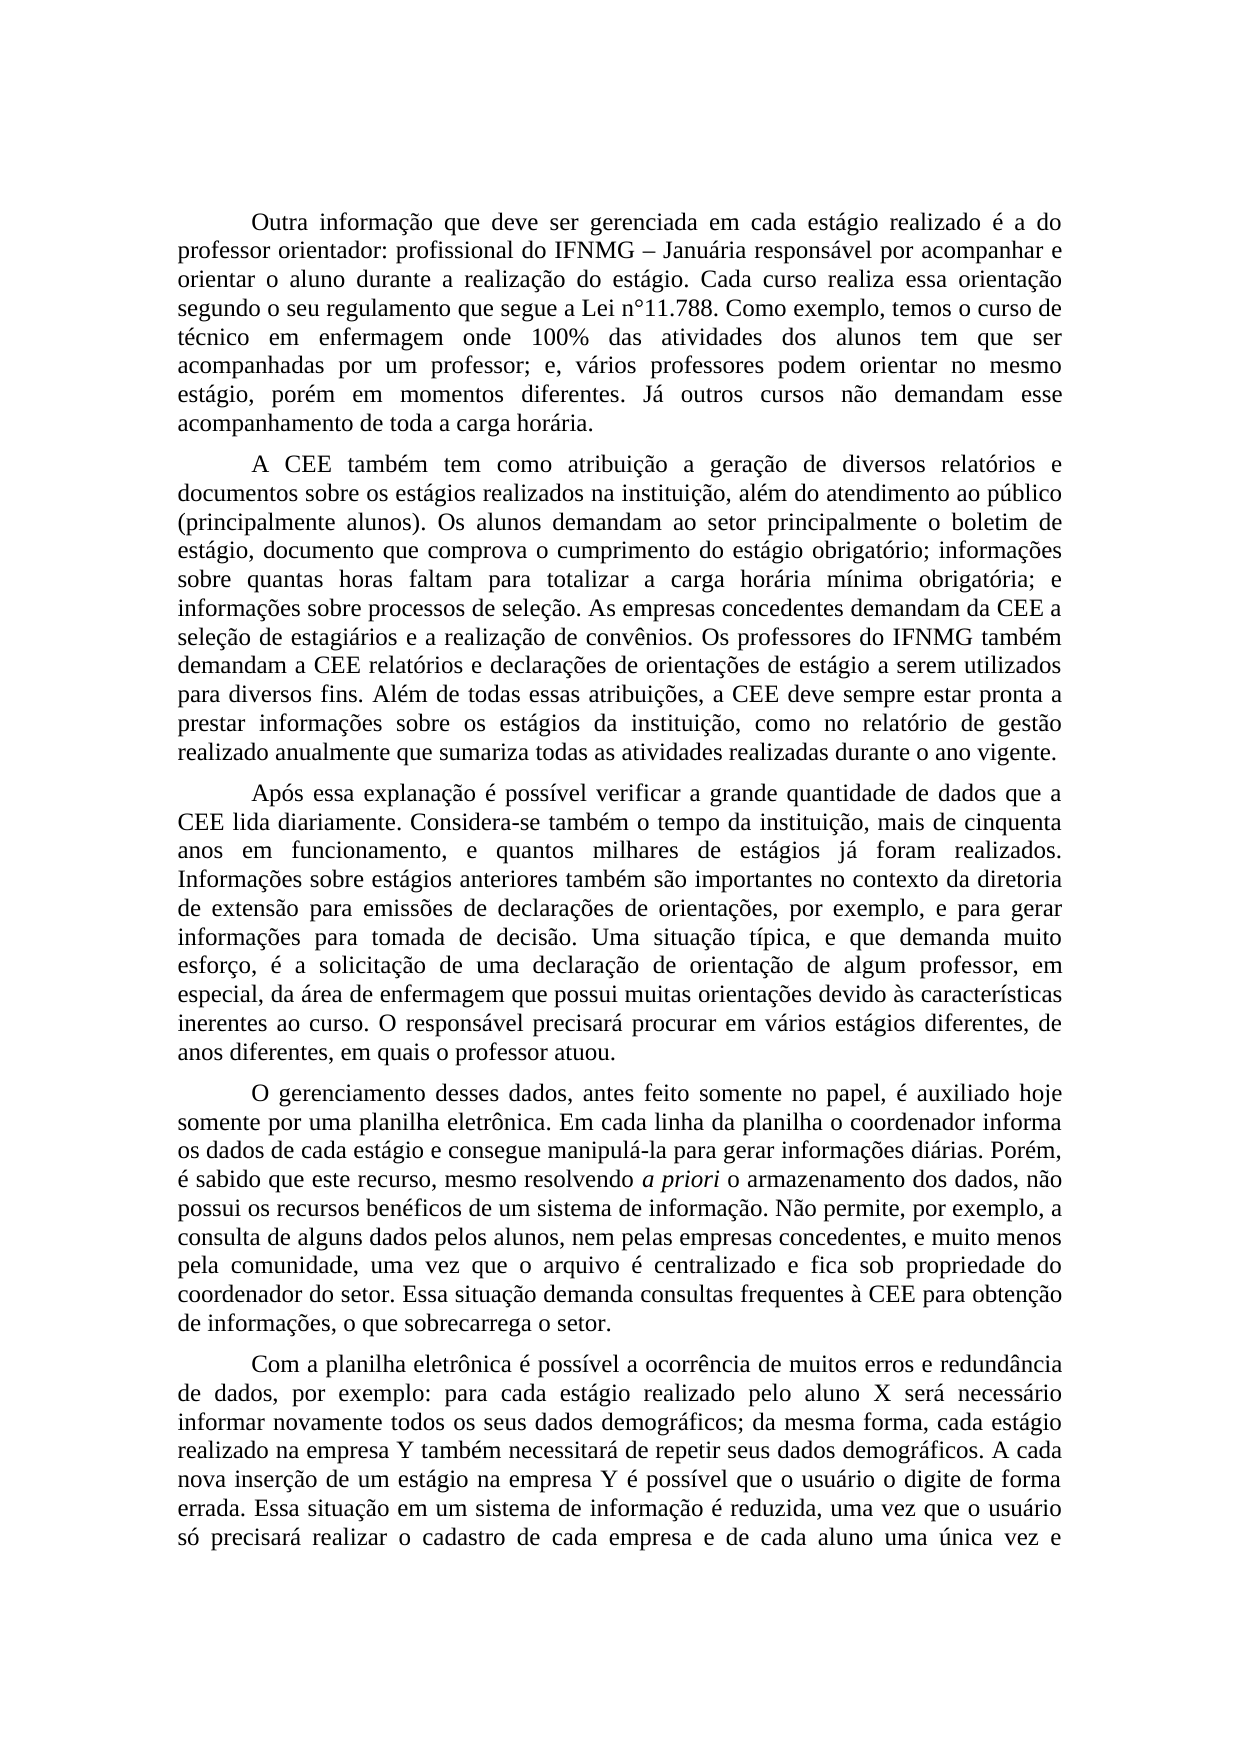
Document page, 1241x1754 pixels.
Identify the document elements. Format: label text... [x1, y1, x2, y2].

text O gerenciamento desses dados, antes feito somente no papel, é auxiliado hoje somente por uma planilha eletrônica. Em cada linha da planilha o coordenador informa os dados de cada estágio e consegue manipulá-la para gerar informações diárias. Porém, é sabido que este recurso, mesmo resolvendo a priori o armazenamento dos dados, não possui os recursos benéficos de um sistema de informação. Não permite, por exemplo, a consulta de alguns dados pelos alunos, nem pelas empresas concedentes, e muito menos pela comunidade, uma vez que o arquivo é centralizado e fica sob propriedade do coordenador do setor. Essa situação demanda consultas frequentes à CEE para obtenção de informações, o que sobrecarrega o setor. [177, 1078, 1063, 1337]
text Outra informação que deve ser gerenciada em cada estágio realizado é a do professor orientador: profissional do IFNMG – Januária responsável por acompanhar e orientar o aluno durante a realização do estágio. Cada curso realiza essa orientação segundo o seu regulamento que segue a Lei n°11.788. Como exemplo, temos o curso de técnico em enfermagem onde 100% das atividades dos alunos tem que ser acompanhadas por um professor; e, vários professores podem orientar no mesmo estágio, porém em momentos diferentes. Já outros cursos não demandam esse acompanhamento de toda a carga horária. [177, 207, 1063, 437]
text Após essa explanação é possível verificar a grande quantidade de dados que a CEE lida diariamente. Considera-se também o tempo da instituição, mais de cinquenta anos em funcionamento, e quantos milhares de estágios já foram realizados. Informações sobre estágios anteriores também são importantes no contexto da diretoria de extensão para emissões de declarações de orientações, por exemplo, e para gerar informações para tomada de decisão. Uma situação típica, e que demanda muito esforço, é a solicitação de uma declaração de orientação de algum professor, em especial, da área de enfermagem que possui muitas orientações devido às características inerentes ao curso. O responsável precisará procurar em vários estágios diferentes, de anos diferentes, em quais o professor atuou. [177, 778, 1063, 1066]
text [177, 1349, 1063, 1551]
text A CEE também tem como atribuição a geração de diversos relatórios e documentos sobre os estágios realizados na instituição, além do atendimento ao público (principalmente alunos). Os alunos demandam ao setor principalmente o boletim de estágio, documento que comprova o cumprimento do estágio obrigatório; informações sobre quantas horas faltam para totalizar a carga horária mínima obrigatória; e informações sobre processos de seleção. As empresas concedentes demandam da CEE a seleção de estagiários e a realização de convênios. Os professores do IFNMG também demandam a CEE relatórios e declarações de orientações de estágio a serem utilizados para diversos fins. Além de todas essas atribuições, a CEE deve sempre estar pronta a prestar informações sobre os estágios da instituição, como no relatório de gestão realizado anualmente que sumariza todas as atividades realizadas durante o ano vigente. [177, 449, 1063, 766]
